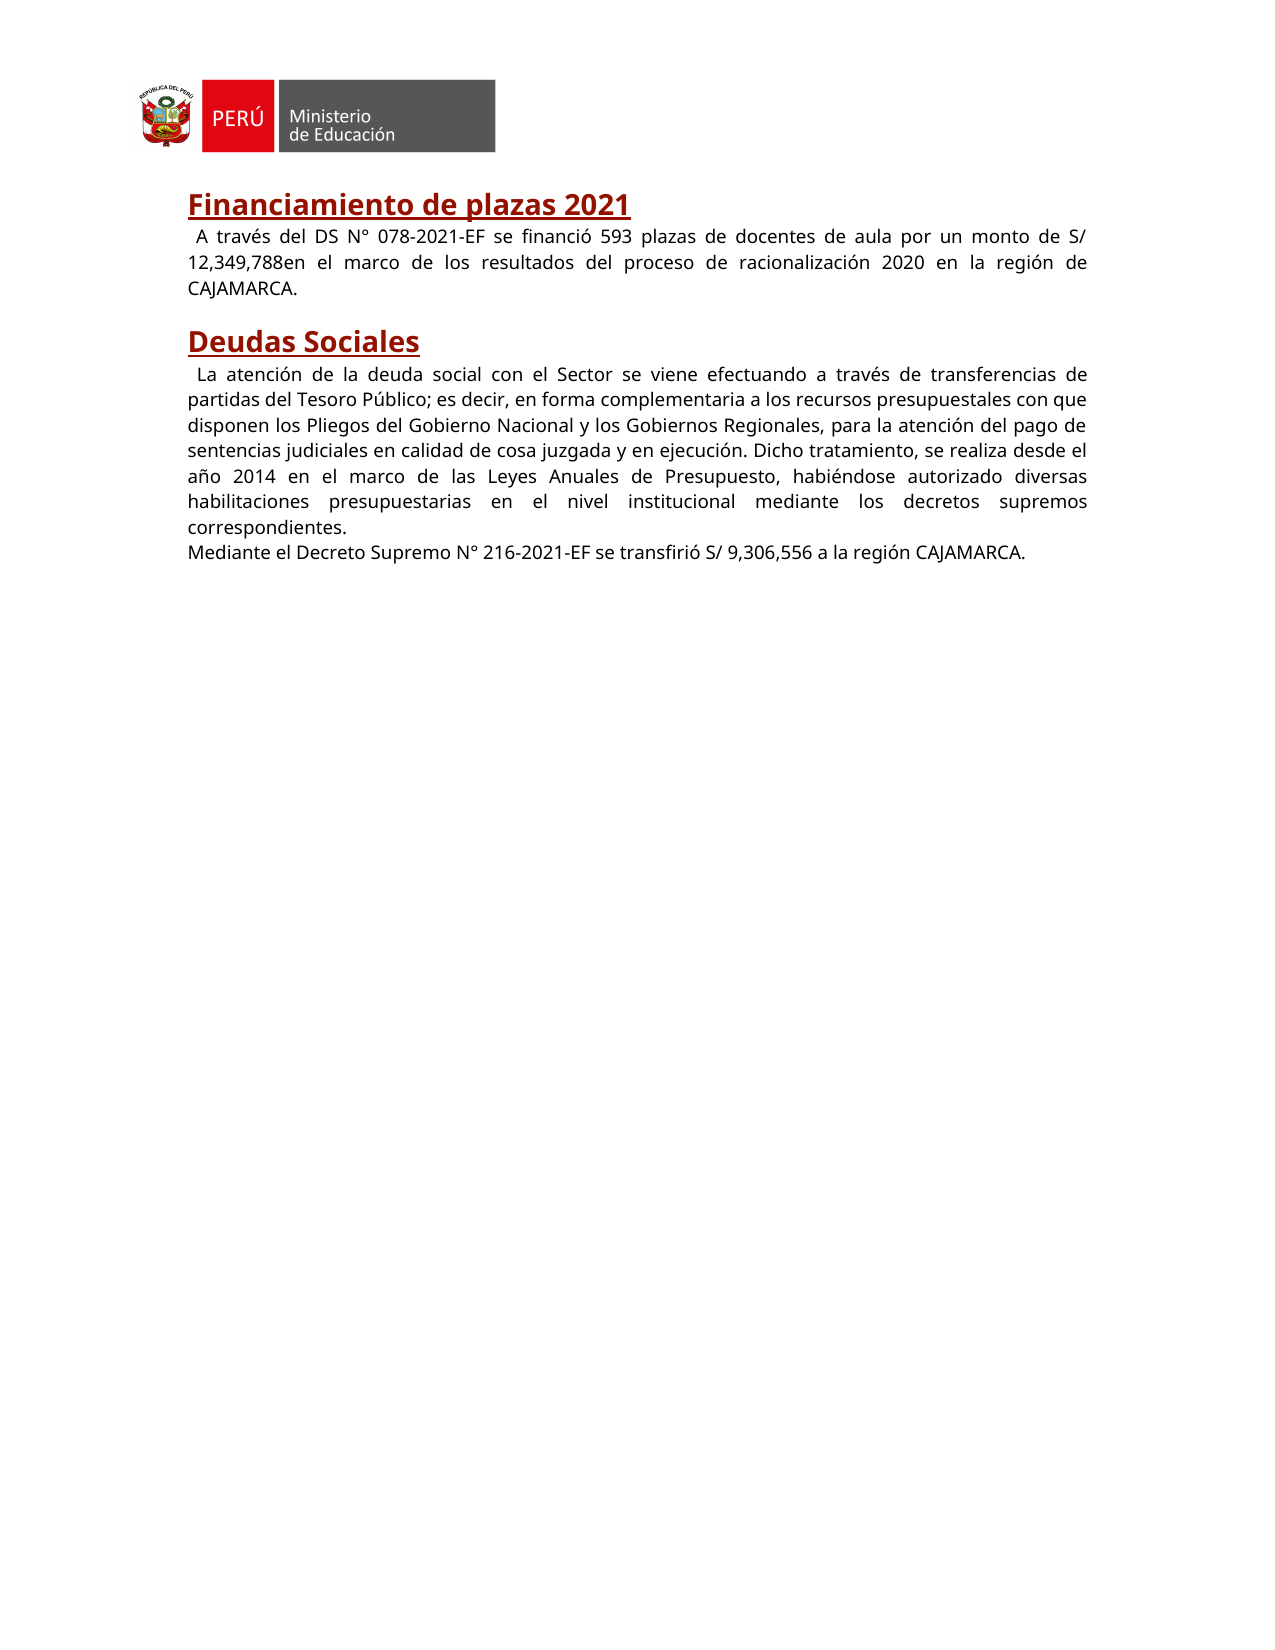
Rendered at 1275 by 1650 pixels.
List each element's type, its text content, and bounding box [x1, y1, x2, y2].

subtitle Deudas Sociales [187, 321, 1087, 361]
subtitle Mediante el Decreto Supremo N° 216-2021-EF se transfirió S/ 9,306,556 a la región CAJAMARCA. [187, 539, 1088, 565]
subtitle A través del DS N° 078-2021-EF se financió 593 plazas de docentes de aula por un monto de S/ 12,349,788en el marco de los resultados del proceso de racionalización 2020 en la región de CAJAMARCA. [187, 224, 1088, 300]
subtitle La atención de la deuda social con el Sector se viene efectuando a través de transferencias de partidas del Tesoro Público; es decir, en forma complementaria a los recursos presupuestales con que disponen los Pliegos del Gobierno Nacional y los Gobiernos Regionales, para la atención del pago de sentencias judiciales en calidad de cosa juzgada y en ejecución. Dicho tratamiento, se realiza desde el año 2014 en el marco de las Leyes Anuales de Presupuesto, habiéndose autorizado diversas habilitaciones presupuestarias en el nivel institucional mediante los decretos supremos correspondientes. [187, 361, 1088, 539]
picture [128, 75, 502, 156]
subtitle Financiamiento de plazas 2021 [187, 184, 1087, 224]
